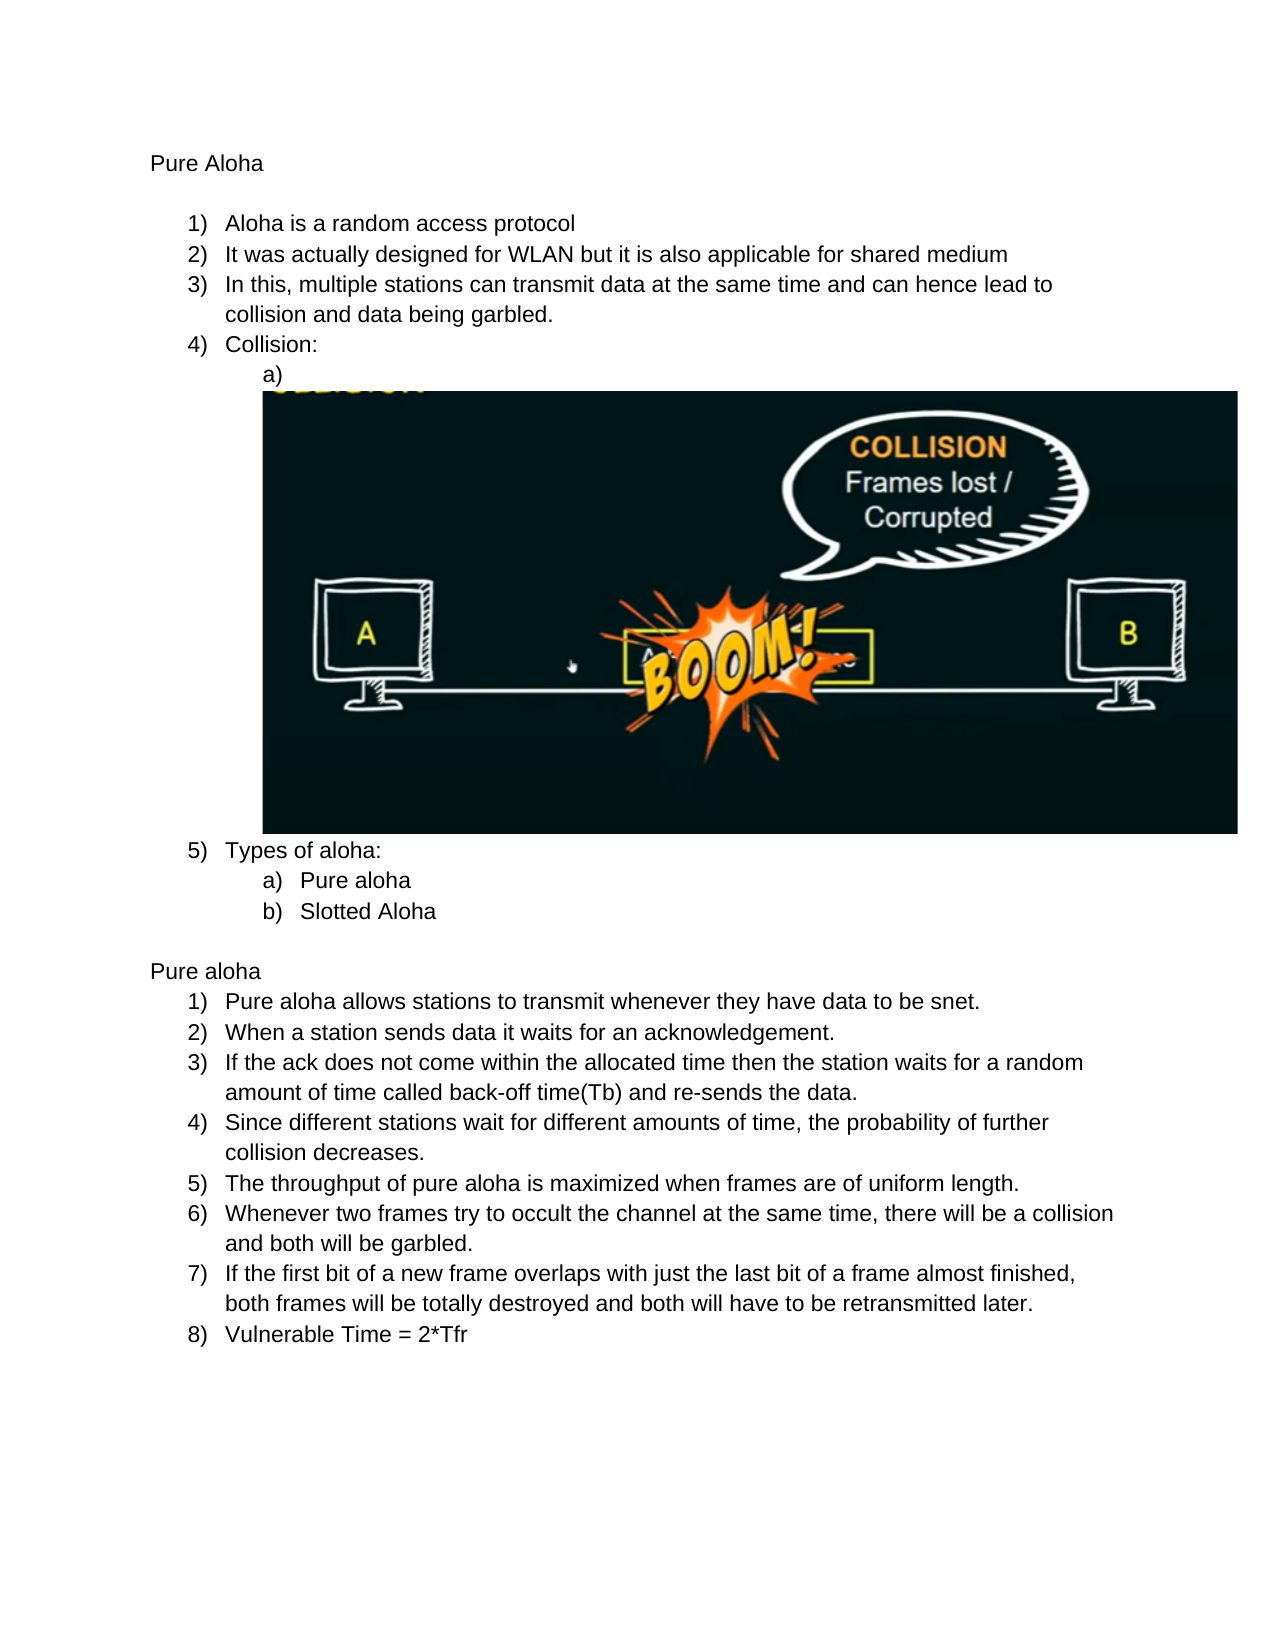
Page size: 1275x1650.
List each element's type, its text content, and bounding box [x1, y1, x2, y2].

list Vulnerable Time = 2*Tfr [187, 1321, 1125, 1347]
list In this, multiple stations can transmit data at the same time and can hence lead to collision and data being garbled. [187, 271, 1125, 327]
list If the first bit of a new frame overlaps with just the last bit of a frame almost finished, both frames will be totally destroyed and both will have to be retransmitted later. [187, 1260, 1125, 1317]
list Collision: [187, 331, 1125, 358]
list Pure aloha allows stations to transmit whenever they have data to be snet. [187, 988, 1125, 1014]
list Pure aloha [262, 867, 1125, 894]
picture [262, 391, 1238, 834]
list Since different stations wait for different amounts of time, the probability of further collision decreases. [187, 1109, 1125, 1166]
list Whenever two frames try to occult the channel at the same time, there will be a collision and both will be garbled. [187, 1200, 1125, 1256]
list If the ack does not come within the allocated time then the station waits for a random amount of time called back-off time(Tb) and re-sends the data. [187, 1049, 1125, 1105]
list Slotted Aloha [262, 898, 1125, 924]
text Pure aloha [150, 958, 1125, 984]
list When a station sends data it waits for an acknowledgement. [187, 1018, 1125, 1045]
list The throughput of pure aloha is maximized when frames are of uniform length. [187, 1169, 1125, 1196]
text Pure Aloha [150, 150, 1125, 176]
list Aloha is a random access protocol [187, 210, 1125, 237]
list It was actually designed for WLAN but it is also applicable for shared medium [187, 241, 1125, 267]
list Types of aloha: [187, 837, 1125, 863]
